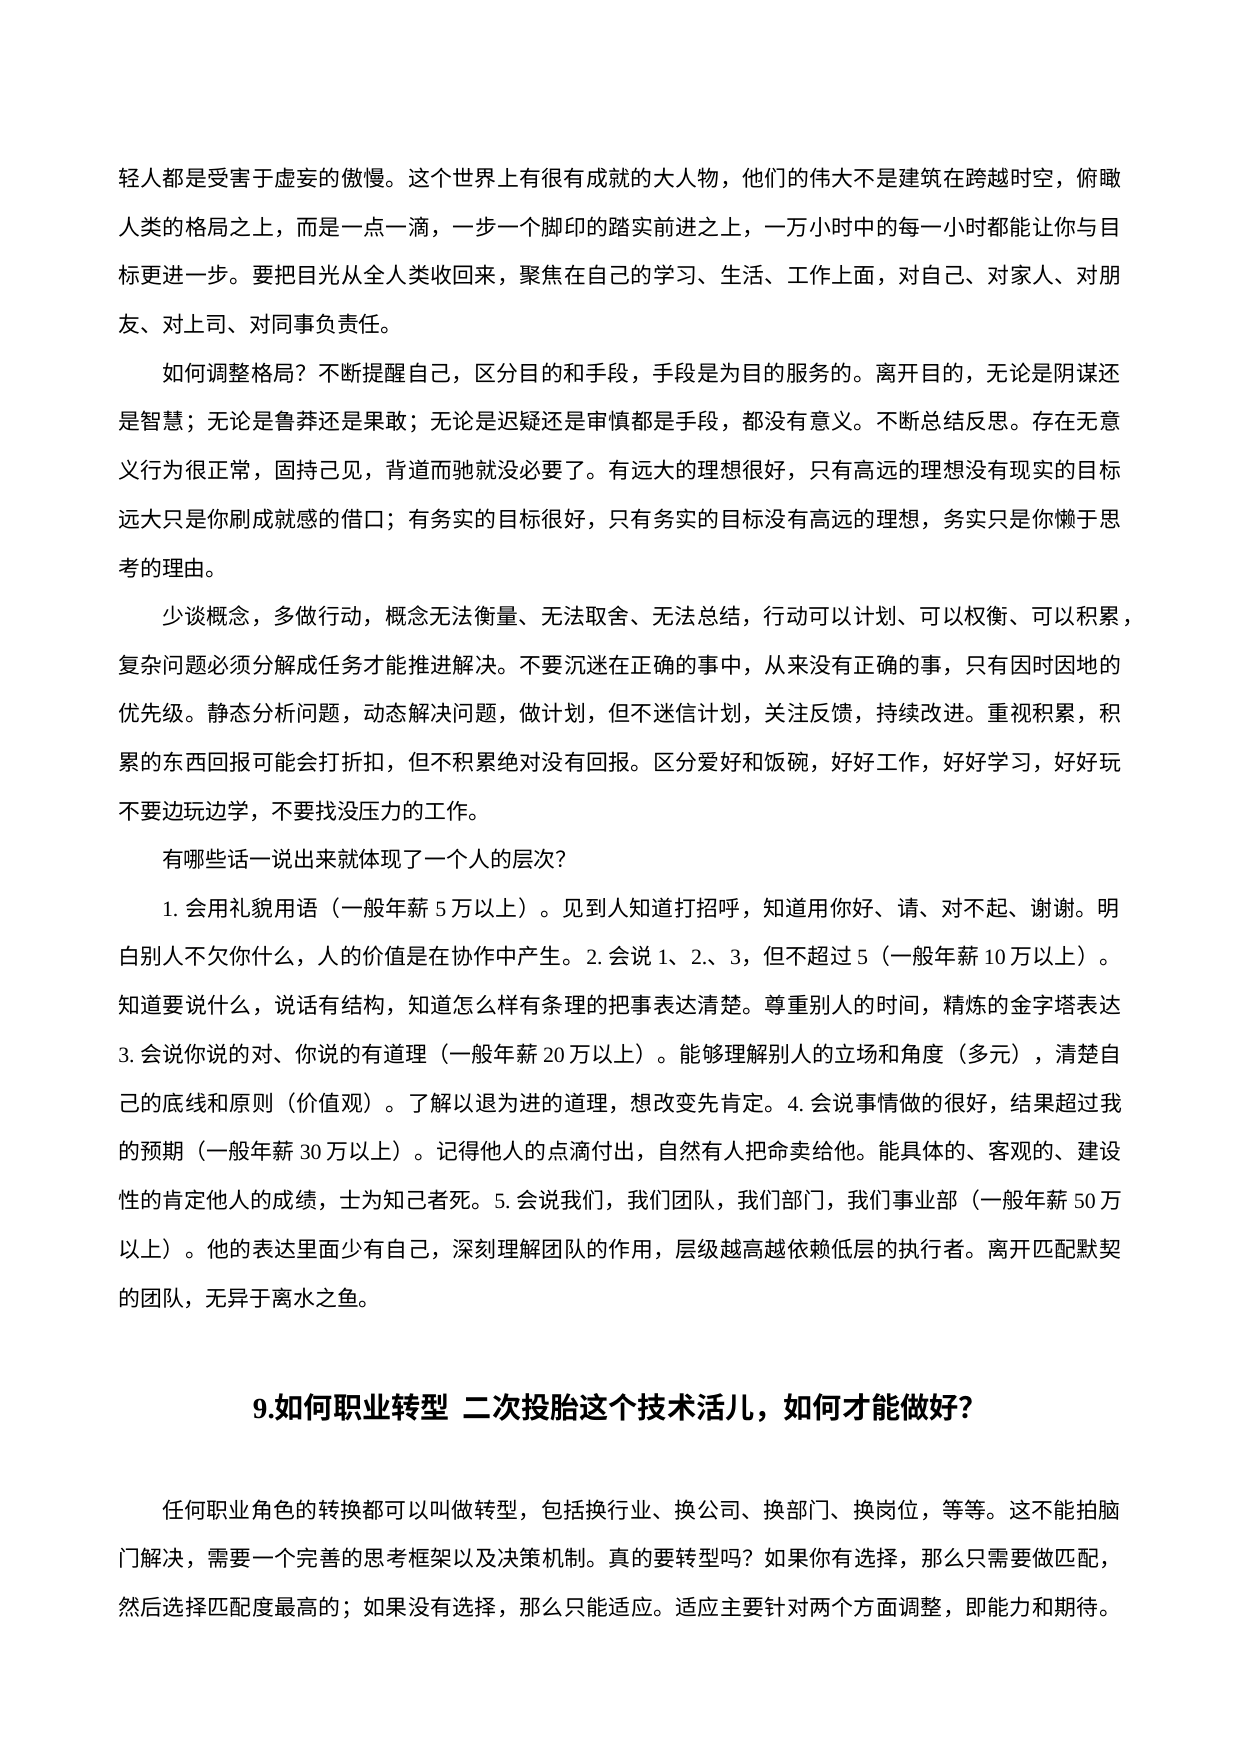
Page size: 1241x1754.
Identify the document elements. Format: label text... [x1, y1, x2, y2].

text 有哪些话一说出来就体现了一个人的层次？ [118, 842, 1122, 874]
subtitle 如何职业转型 二次投胎这个技术活儿，如何才能做好？ [118, 1373, 1122, 1438]
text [118, 161, 1122, 339]
text 1. 会用礼貌用语（一般年薪5万以上）。见到人知道打招呼，知道用你好、请、对不起、谢谢。明白别人不欠你什么，人的价值是在协作中产生。2. 会说1、2.、3，但不超过5（一般年薪10万以上）。知道要说什么，说话有结构，知道怎么样有条理的把事表达清楚。尊重别人的时间，精炼的金字塔表达。3. 会说你说的对、你说的有道理（一般年薪20万以上）。能够理解别人的立场和角度（多元），清楚自己的底线和原则（价值观）。了解以退为进的道理，想改变先肯定。4. 会说事情做的很好，结果超过我的预期（一般年薪30万以上）。记得他人的点滴付出，自然有人把命卖给他。能具体的、客观的、建设性的肯定他人的成绩，士为知己者死。5. 会说我们，我们团队，我们部门，我们事业部（一般年薪50万以上）。他的表达里面少有自己，深刻理解团队的作用，层级越高越依赖低层的执行者。离开匹配默契的团队，无异于离水之鱼。 [118, 890, 1122, 1313]
text 少谈概念，多做行动，概念无法衡量、无法取舍、无法总结，行动可以计划、可以权衡、可以积累，复杂问题必须分解成任务才能推进解决。不要沉迷在正确的事中，从来没有正确的事，只有因时因地的优先级。静态分析问题，动态解决问题，做计划，但不迷信计划，关注反馈，持续改进。重视积累，积累的东西回报可能会打折扣，但不积累绝对没有回报。区分爱好和饭碗，好好工作，好好学习，好好玩，不要边玩边学，不要找没压力的工作。 [118, 598, 1122, 826]
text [118, 1492, 1122, 1622]
text 如何调整格局？不断提醒自己，区分目的和手段，手段是为目的服务的。离开目的，无论是阴谋还是智慧；无论是鲁莽还是果敢；无论是迟疑还是审慎都是手段，都没有意义。不断总结反思。存在无意义行为很正常，固持己见，背道而驰就没必要了。有远大的理想很好，只有高远的理想没有现实的目标，远大只是你刷成就感的借口；有务实的目标很好，只有务实的目标没有高远的理想，务实只是你懒于思考的理由。 [118, 355, 1122, 583]
